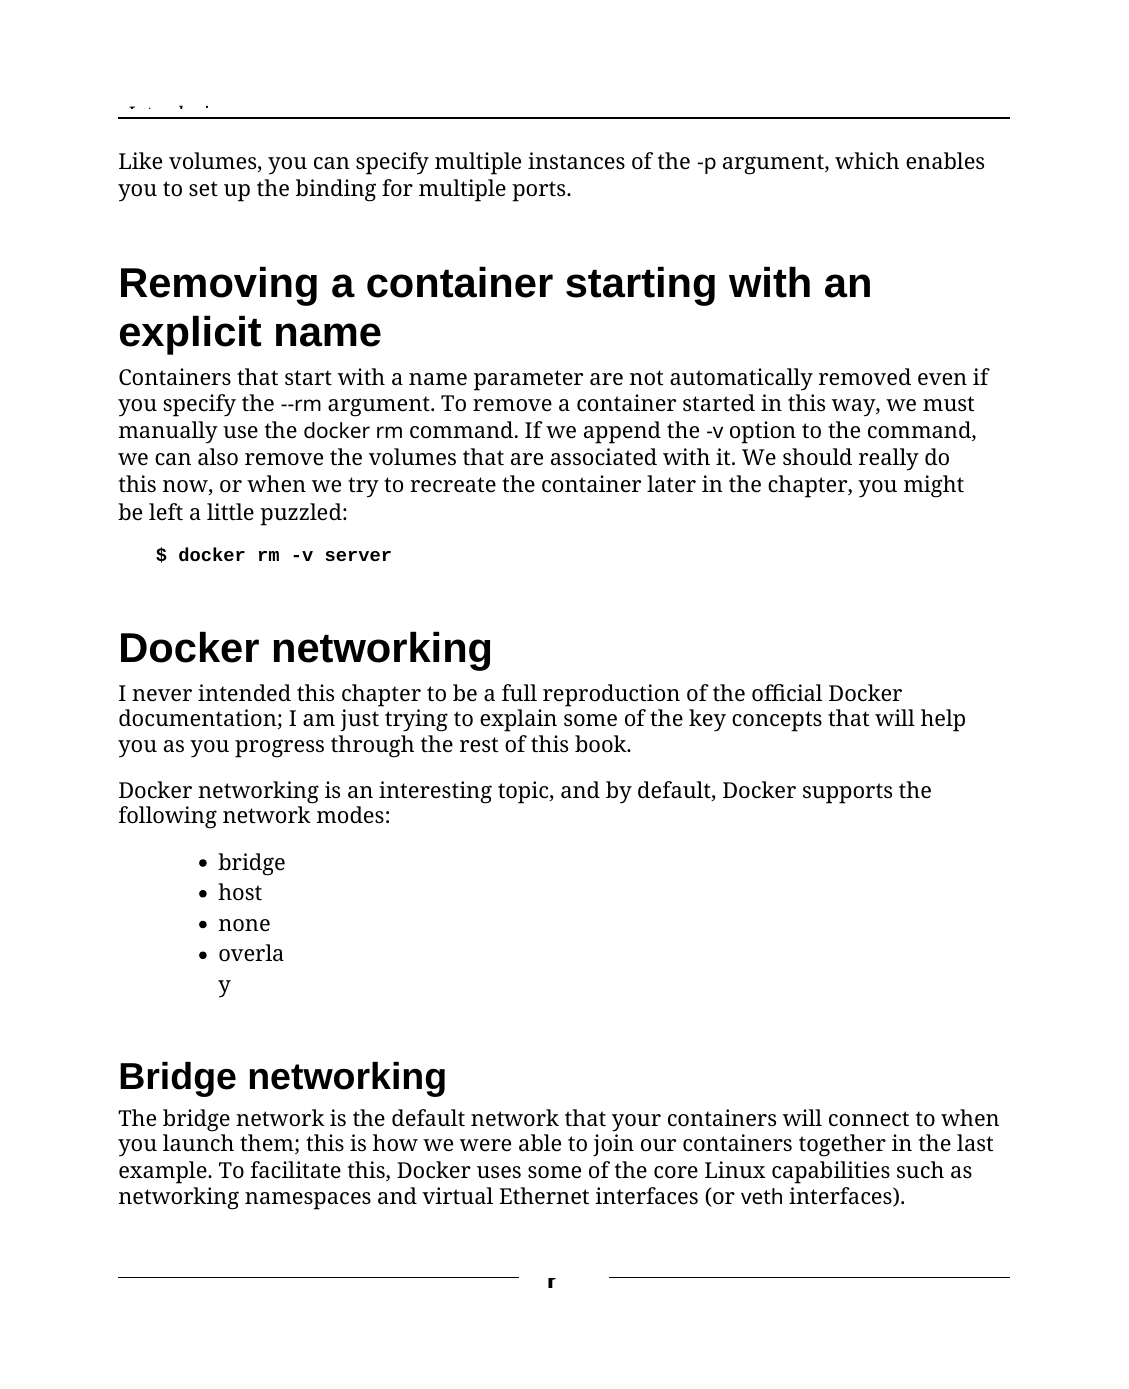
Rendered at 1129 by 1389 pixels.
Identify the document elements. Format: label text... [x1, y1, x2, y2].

text $ docker rm -v server [156, 546, 1022, 567]
subtitle Docker networking [118, 624, 1022, 672]
text The bridge network is the default network that your containers will connect to when you launch them; this is how we were able to join our containers together in the last example. To facilitate this, Docker uses some of the core Linux capabilities such as networking namespaces and virtual Ethernet interfaces (or veth interfaces). [118, 1106, 1010, 1211]
text bridge host none overlay [218, 846, 293, 999]
subtitle Removing a container starting with an explicit name [118, 258, 875, 355]
subtitle Bridge networking [118, 1054, 1022, 1097]
text Docker networking is an interesting topic, and by default, Docker supports the following network modes: [118, 778, 980, 830]
text I never intended this chapter to be a full reproduction of the official Docker documentation; I am just trying to explain some of the key concepts that will help you as you progress through the rest of this book. [118, 680, 1005, 759]
text Containers that start with a name parameter are not automatically removed even if you specify the --rm argument. To remove a container started in this way, we must manually use the docker rm command. If we append the -v option to the command, we can also remove the volumes that are associated with it. We should really do this now, or when we try to recreate the container later in the chapter, you might be left a little puzzled: [118, 363, 992, 526]
text Like volumes, you can specify multiple instances of the -p argument, which enables you to set up the binding for multiple ports. [118, 147, 999, 202]
